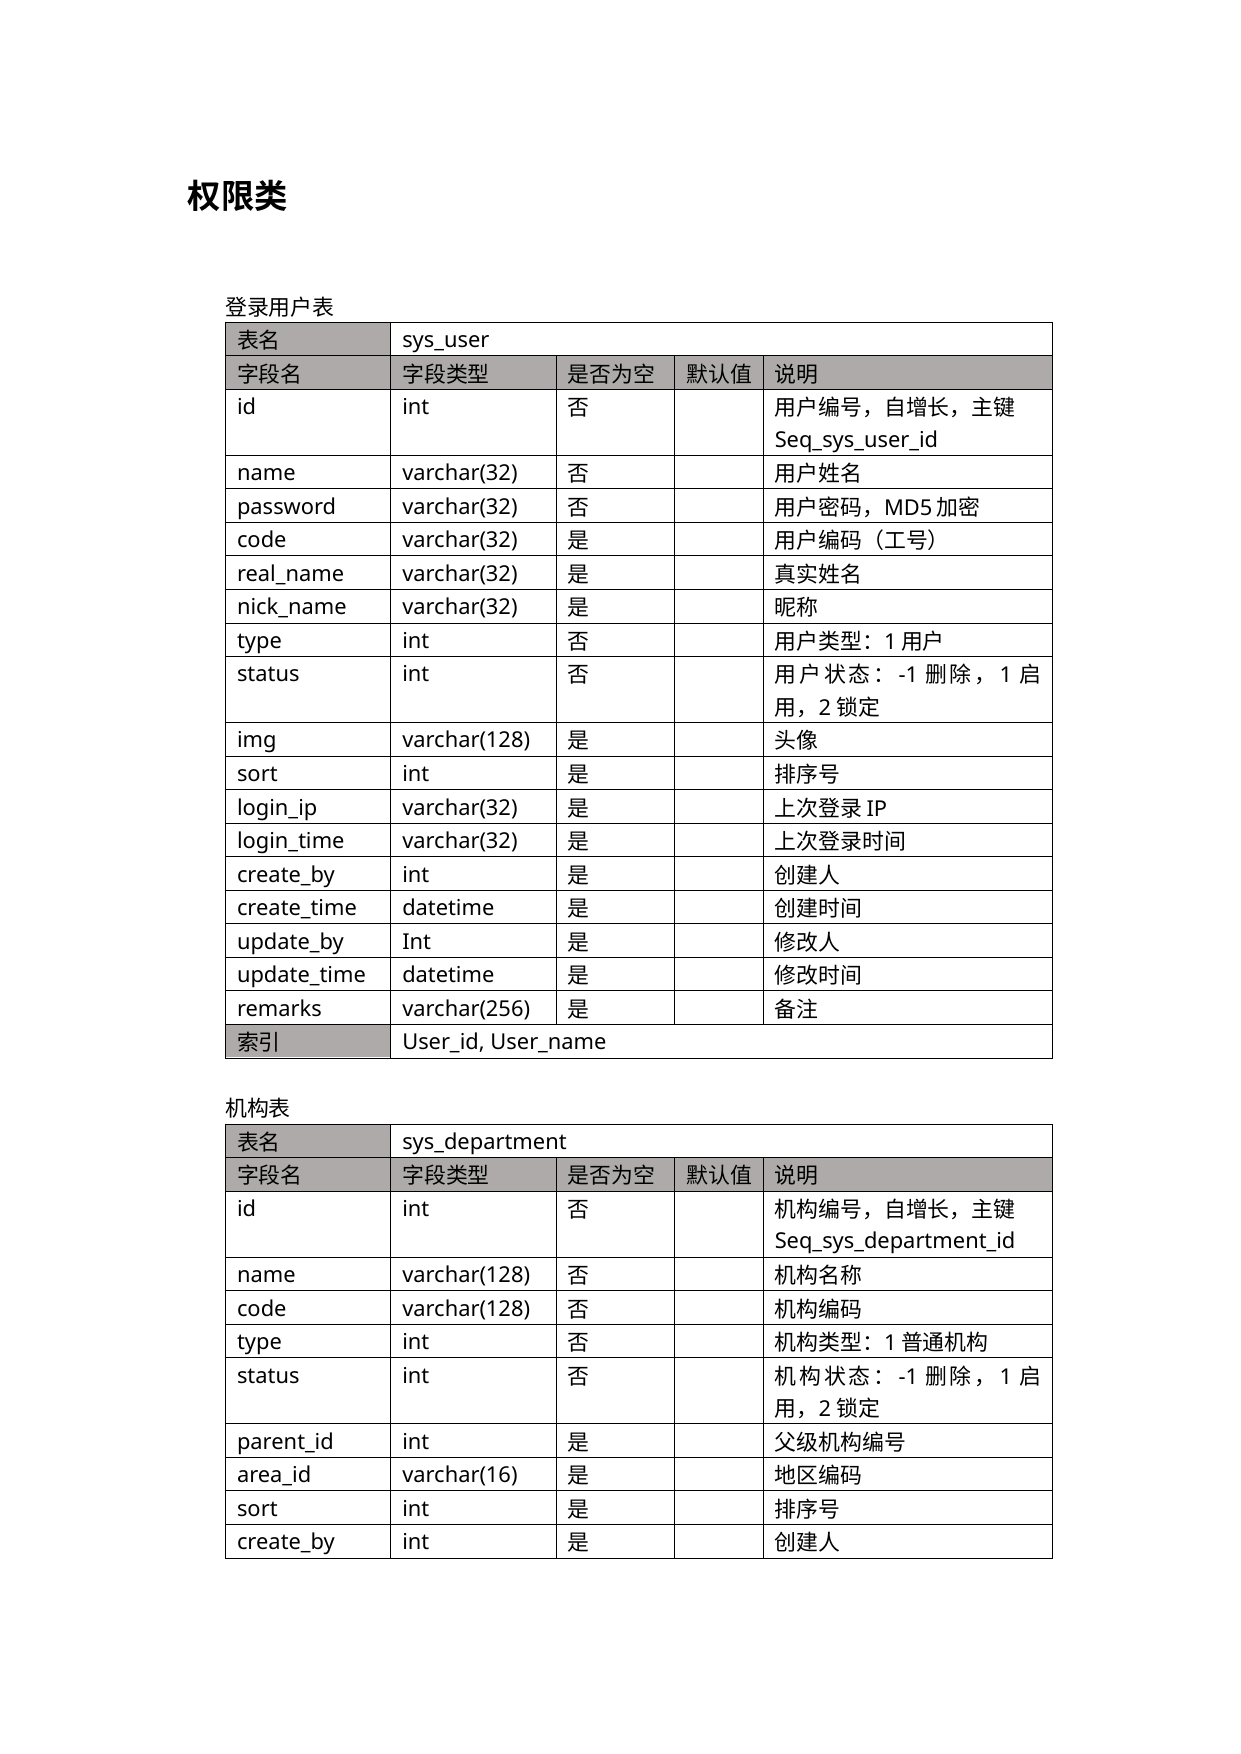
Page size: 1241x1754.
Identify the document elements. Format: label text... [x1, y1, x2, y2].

table_cell 索引 [226, 1025, 390, 1057]
table_cell 用户密码，MD5加密 [764, 489, 1052, 522]
table_cell 修改时间 [764, 958, 1052, 990]
table_cell [675, 991, 763, 1024]
table_cell 排序号 [764, 1491, 1052, 1524]
table_cell int [391, 1424, 556, 1457]
table_cell 说明 [764, 356, 1052, 389]
table_cell int [391, 1325, 556, 1357]
table_cell 头像 [764, 723, 1052, 756]
subtitle 权限类 [187, 162, 1053, 227]
table_cell name [226, 456, 390, 488]
table_cell 上次登录时间 [764, 824, 1052, 856]
table_cell [675, 924, 763, 957]
table_cell int [391, 1491, 556, 1524]
table_cell 是 [557, 991, 674, 1024]
table_cell [675, 857, 763, 890]
table_cell [675, 824, 763, 856]
table_cell 否 [557, 489, 674, 522]
table_cell [675, 556, 763, 589]
table_cell 否 [557, 456, 674, 488]
table_cell varchar(32) [391, 556, 556, 589]
table_cell [675, 958, 763, 990]
table_cell int [391, 1192, 556, 1257]
table_cell 否 [557, 390, 674, 455]
table_cell update_by [226, 924, 390, 957]
table_cell 排序号 [764, 757, 1052, 789]
table_cell 用户姓名 [764, 456, 1052, 488]
table_cell create_time [226, 891, 390, 923]
text 登录用户表 [225, 289, 1053, 322]
table_cell 创建时间 [764, 891, 1052, 923]
table_cell [675, 1192, 763, 1257]
table_cell 机构名称 [764, 1258, 1052, 1290]
table_cell [675, 390, 763, 455]
table_cell 上次登录IP [764, 790, 1052, 823]
table_cell [675, 757, 763, 789]
table_cell [675, 489, 763, 522]
table_cell create_by [226, 1525, 390, 1557]
table_cell 是 [557, 924, 674, 957]
table_cell [675, 456, 763, 488]
table_cell login_time [226, 824, 390, 856]
table_cell int [391, 657, 556, 722]
table_cell 否 [557, 1358, 674, 1423]
table_cell [675, 1424, 763, 1457]
table_cell 是否为空 [557, 1158, 674, 1191]
table_cell int [391, 1525, 556, 1557]
table_cell datetime [391, 958, 556, 990]
table_cell 创建人 [764, 857, 1052, 890]
table_cell 否 [557, 657, 674, 722]
table_cell 是 [557, 1458, 674, 1490]
table_cell varchar(128) [391, 1258, 556, 1290]
table_cell datetime [391, 891, 556, 923]
table_cell int [391, 624, 556, 656]
table_cell [675, 1525, 763, 1557]
table_cell int [391, 390, 556, 455]
table_cell [675, 1291, 763, 1324]
table_cell [675, 790, 763, 823]
table_cell int [391, 757, 556, 789]
table_cell [675, 1358, 763, 1423]
table_cell 机构类型：1普通机构 [764, 1325, 1052, 1357]
table_cell 修改人 [764, 924, 1052, 957]
table_cell id [226, 390, 390, 455]
table_cell varchar(256) [391, 991, 556, 1024]
table_cell 是 [557, 523, 674, 555]
table_cell img [226, 723, 390, 756]
table_cell [675, 590, 763, 622]
table_cell [675, 1325, 763, 1357]
table_cell status [226, 657, 390, 722]
table_cell [675, 624, 763, 656]
table_cell [675, 1491, 763, 1524]
table_cell 用户类型：1用户 [764, 624, 1052, 656]
table_header sys_department [391, 1125, 1052, 1157]
table_header 表名 [226, 1125, 390, 1157]
table_cell code [226, 523, 390, 555]
table_cell 真实姓名 [764, 556, 1052, 589]
table_cell varchar(128) [391, 723, 556, 756]
table_cell varchar(32) [391, 456, 556, 488]
table_cell 创建人 [764, 1525, 1052, 1557]
table_cell 是 [557, 723, 674, 756]
table_cell [675, 1258, 763, 1290]
table_cell 是否为空 [557, 356, 674, 389]
table_cell password [226, 489, 390, 522]
table_cell [675, 891, 763, 923]
table_cell 是 [557, 790, 674, 823]
table_cell sort [226, 1491, 390, 1524]
table_cell Int [391, 924, 556, 957]
table_cell varchar(16) [391, 1458, 556, 1490]
table_cell 昵称 [764, 590, 1052, 622]
table_cell 机构编号，自增长，主键 Seq_sys_department_id [764, 1192, 1052, 1257]
table_cell 是 [557, 1525, 674, 1557]
table_header 表名 [226, 323, 390, 355]
table_cell 说明 [764, 1158, 1052, 1191]
table_cell 是 [557, 1424, 674, 1457]
table_cell sort [226, 757, 390, 789]
table_cell 备注 [764, 991, 1052, 1024]
table_cell 字段类型 [391, 1158, 556, 1191]
table_cell update_time [226, 958, 390, 990]
table_cell status [226, 1358, 390, 1423]
table_cell varchar(128) [391, 1291, 556, 1324]
table_cell name [226, 1258, 390, 1290]
table_cell [675, 657, 763, 722]
table_cell varchar(32) [391, 523, 556, 555]
table_cell create_by [226, 857, 390, 890]
table_cell 是 [557, 1491, 674, 1524]
table_cell area_id [226, 1458, 390, 1490]
table_cell type [226, 1325, 390, 1357]
table_cell int [391, 1358, 556, 1423]
table_cell varchar(32) [391, 824, 556, 856]
table_cell 否 [557, 624, 674, 656]
table_cell 是 [557, 590, 674, 622]
table_cell varchar(32) [391, 790, 556, 823]
table_cell 是 [557, 556, 674, 589]
table_cell 默认值 [675, 356, 763, 389]
table_cell real_name [226, 556, 390, 589]
table_cell 地区编码 [764, 1458, 1052, 1490]
table_cell code [226, 1291, 390, 1324]
table_cell 用户编码（工号） [764, 523, 1052, 555]
table_cell 是 [557, 958, 674, 990]
table_cell type [226, 624, 390, 656]
table_cell 父级机构编号 [764, 1424, 1052, 1457]
table_cell [675, 1458, 763, 1490]
table_cell [675, 523, 763, 555]
table_cell User_id, User_name [391, 1025, 1052, 1057]
table_cell nick_name [226, 590, 390, 622]
table_cell 是 [557, 891, 674, 923]
text 机构表 [225, 1091, 1053, 1123]
table_cell 是 [557, 824, 674, 856]
table_cell 否 [557, 1291, 674, 1324]
table_cell login_ip [226, 790, 390, 823]
table_cell [675, 723, 763, 756]
table_cell 字段类型 [391, 356, 556, 389]
table_cell 字段名 [226, 1158, 390, 1191]
table_cell 机构状态：-1删除，1启用，2 锁定 [764, 1358, 1052, 1423]
table_cell 默认值 [675, 1158, 763, 1191]
table_cell 是 [557, 757, 674, 789]
table_cell varchar(32) [391, 590, 556, 622]
table_cell 是 [557, 857, 674, 890]
table_cell 机构编码 [764, 1291, 1052, 1324]
table_cell id [226, 1192, 390, 1257]
table_cell remarks [226, 991, 390, 1024]
table_cell 否 [557, 1258, 674, 1290]
table_cell 否 [557, 1325, 674, 1357]
table_cell int [391, 857, 556, 890]
table_cell varchar(32) [391, 489, 556, 522]
table_cell 用户状态：-1删除，1启用，2 锁定 [764, 657, 1052, 722]
table_header sys_user [391, 323, 1052, 355]
table_cell 否 [557, 1192, 674, 1257]
table_cell 字段名 [226, 356, 390, 389]
table_cell 用户编号，自增长，主键 Seq_sys_user_id [764, 390, 1052, 455]
table_cell parent_id [226, 1424, 390, 1457]
